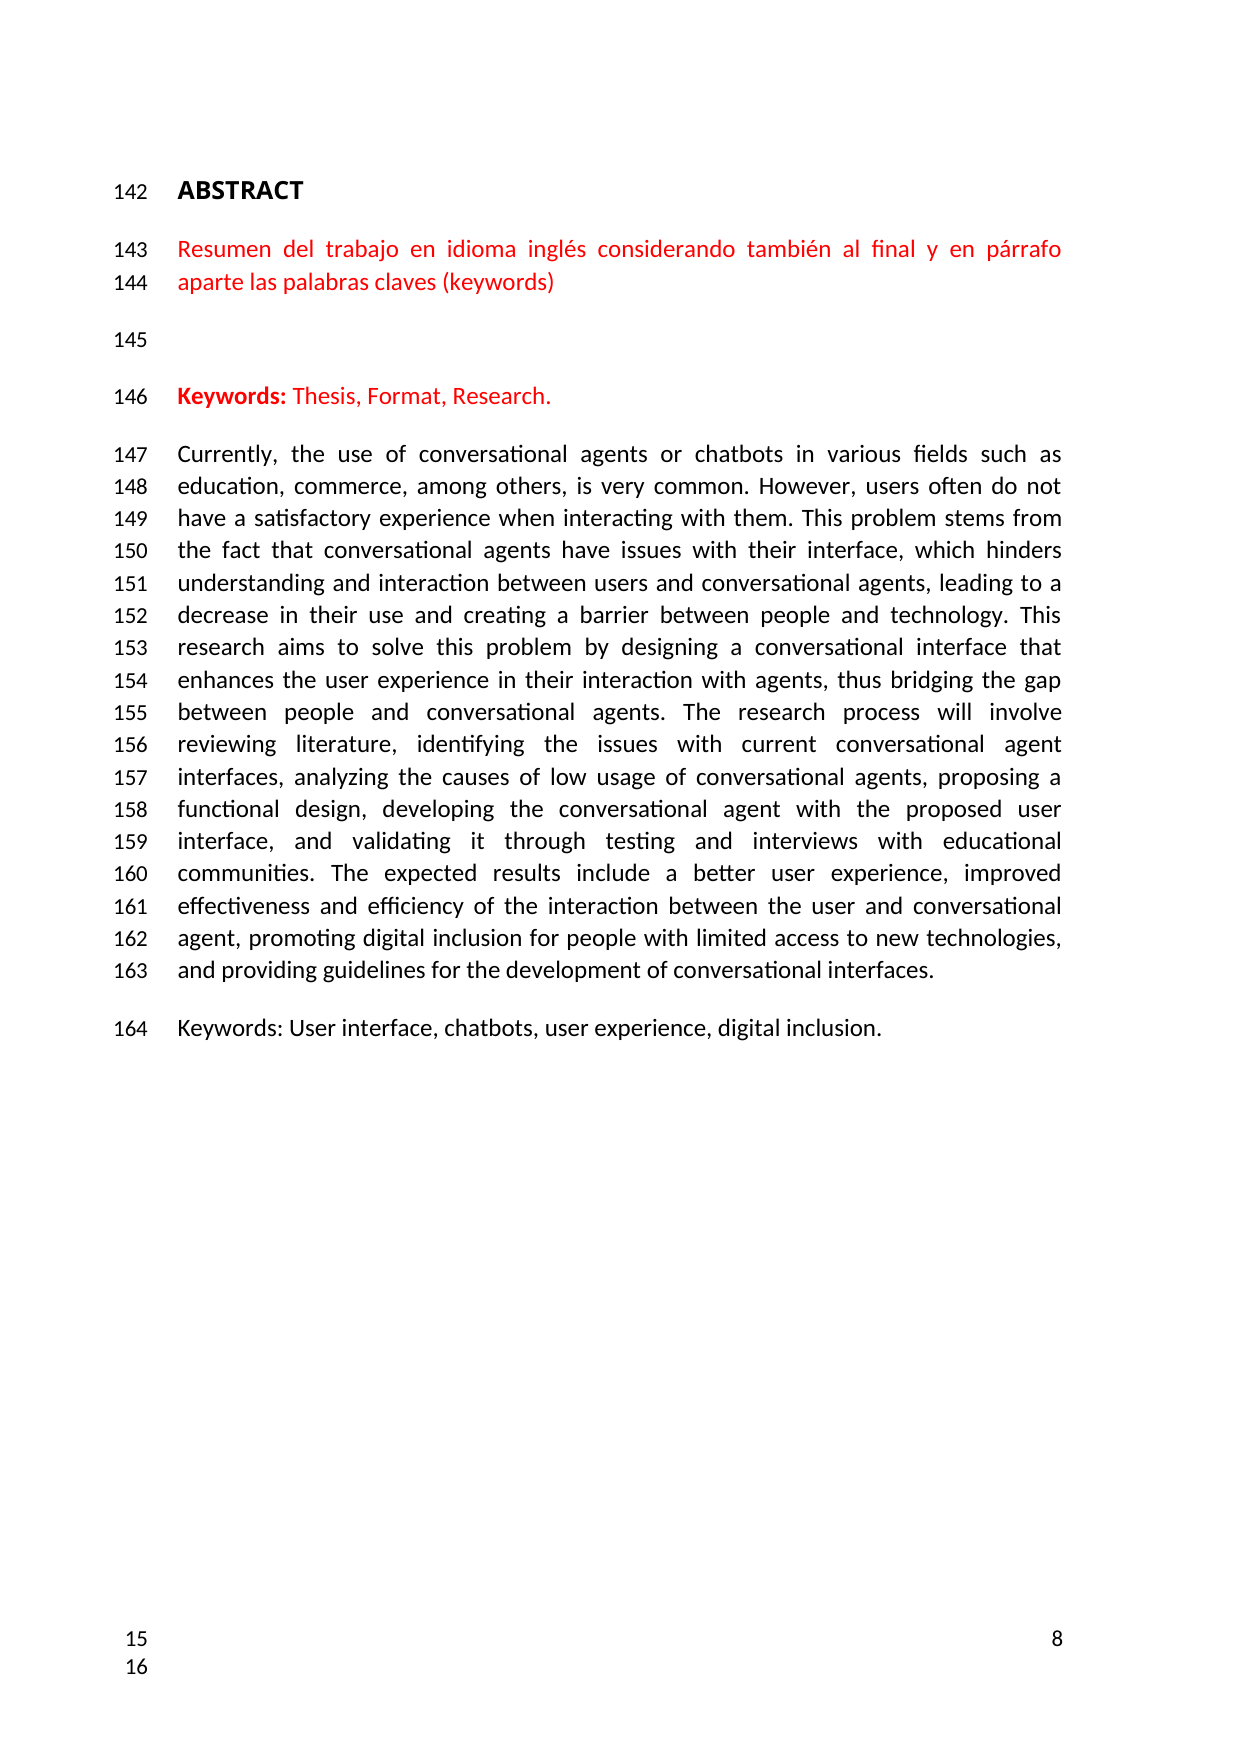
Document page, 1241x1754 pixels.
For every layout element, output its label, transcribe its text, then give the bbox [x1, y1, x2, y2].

text Currently, the use of conversational agents or chatbots in various fields such as education, commerce, among others, is very common. However, users often do not have a satisfactory experience when interacting with them. This problem stems from the fact that conversational agents have issues with their interface, which hinders understanding and interaction between users and conversational agents, leading to a decrease in their use and creating a barrier between people and technology. This research aims to solve this problem by designing a conversational interface that enhances the user experience in their interaction with agents, thus bridging the gap between people and conversational agents. The research process will involve reviewing literature, identifying the issues with current conversational agent interfaces, analyzing the causes of low usage of conversational agents, proposing a functional design, developing the conversational agent with the proposed user interface, and validating it through testing and interviews with educational communities. The expected results include a better user experience, improved effectiveness and efficiency of the interaction between the user and conversational agent, promoting digital inclusion for people with limited access to new technologies, and providing guidelines for the development of conversational interfaces. [177, 438, 1063, 985]
text Keywords: Thesis, Format, Research. [177, 381, 1063, 411]
text Resumen del trabajo en idioma inglés considerando también al final y en párrafo aparte las palabras claves (keywords) [177, 234, 1063, 296]
text Keywords: User interface, chatbots, user experience, digital inclusion. [177, 1012, 1063, 1042]
subtitle ABSTRACT [177, 173, 1063, 207]
